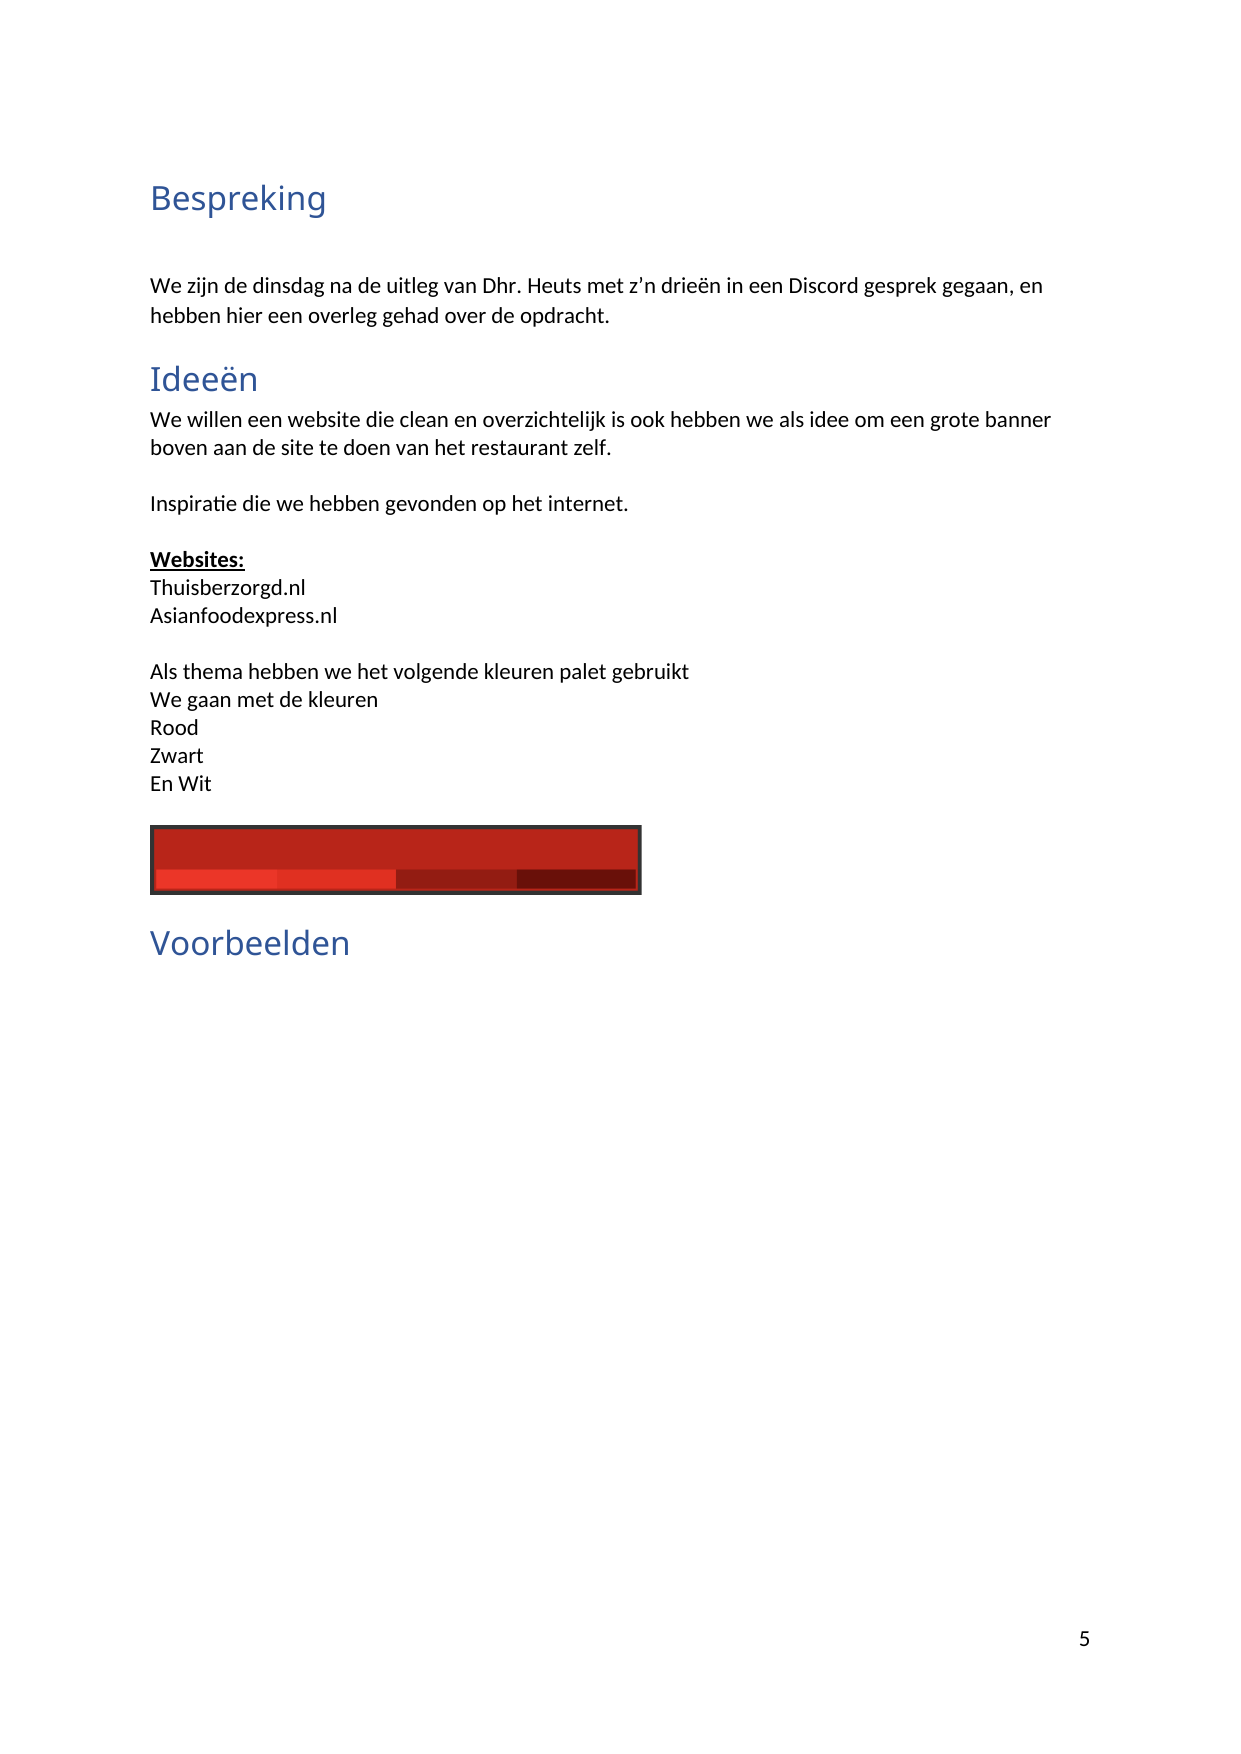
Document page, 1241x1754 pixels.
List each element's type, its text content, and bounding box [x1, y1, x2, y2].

text We gaan met de kleuren [150, 685, 1090, 713]
text Websites: [150, 545, 1090, 573]
subtitle Bespreking [150, 175, 1090, 220]
text We willen een website die clean en overzichtelijk is ook hebben we als idee om een grote banner boven aan de site te doen van het restaurant zelf. [150, 405, 1090, 461]
text Asianfoodexpress.nl [150, 601, 1090, 629]
text We zijn de dinsdag na de uitleg van Dhr. Heuts met z’n drieën in een Discord gesprek gegaan, en hebben hier een overleg gehad over de opdracht. [150, 271, 1090, 329]
text Als thema hebben we het volgende kleuren palet gebruikt [150, 657, 1090, 685]
subtitle Voorbeelden [150, 920, 1090, 965]
text En Wit [150, 769, 1090, 797]
text Rood [150, 713, 1090, 741]
text Zwart [150, 741, 1090, 769]
picture [150, 825, 642, 895]
text Inspiratie die we hebben gevonden op het internet. [150, 489, 1090, 517]
subtitle Ideeën [150, 356, 1090, 402]
text Thuisberzorgd.nl [150, 573, 1090, 601]
